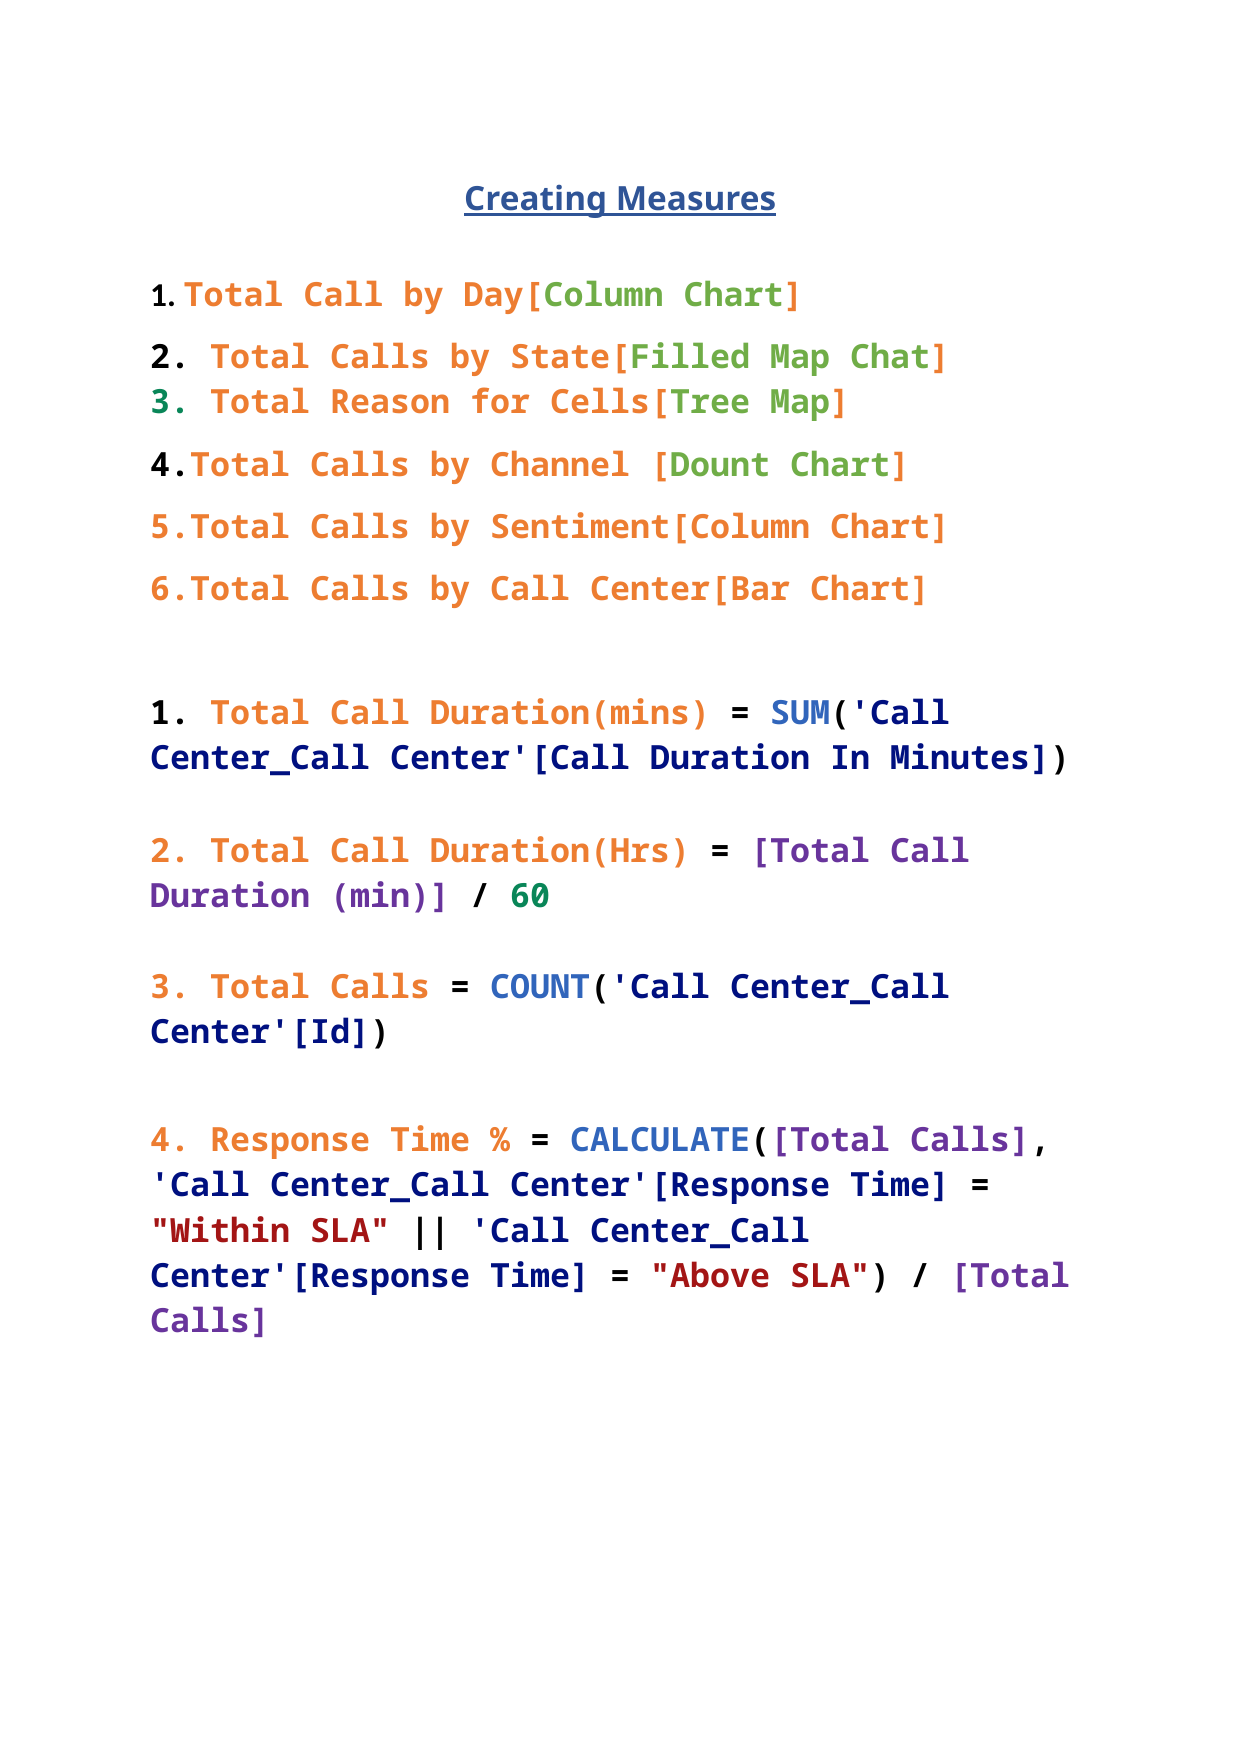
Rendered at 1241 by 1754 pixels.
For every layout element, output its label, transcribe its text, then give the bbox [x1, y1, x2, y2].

text 3. Total Calls = COUNT('Call Center_Call Center'[Id]) [150, 963, 1090, 1053]
text 3. Total Reason for Cells[Tree Map] [150, 378, 1090, 424]
text 1. Total Call by Day[Column Chart] [150, 271, 1090, 316]
text 1. Total Call Duration(mins) = SUM('Call Center_Call Center'[Call Duration In Minutes]) [150, 689, 1090, 779]
text 5.Total Calls by Sentiment[Column Chart] [150, 502, 1090, 548]
text 2. Total Call Duration(Hrs) = [Total Call Duration (min)] / 60 [150, 826, 1090, 917]
subtitle Creating Measures [150, 175, 1090, 220]
text 4. Response Time % = CALCULATE([Total Calls], 'Call Center_Call Center'[Response Time] = "Within SLA" || 'Call Center_Call Center'[Response Time] = "Above SLA") / [Total Calls] [150, 1116, 1090, 1343]
text 4.Total Calls by Channel [Dount Chart] [150, 440, 1090, 486]
text 2. Total Calls by State[Filled Map Chat] [150, 333, 1090, 378]
text 6.Total Calls by Call Center[Bar Chart] [150, 564, 1090, 610]
